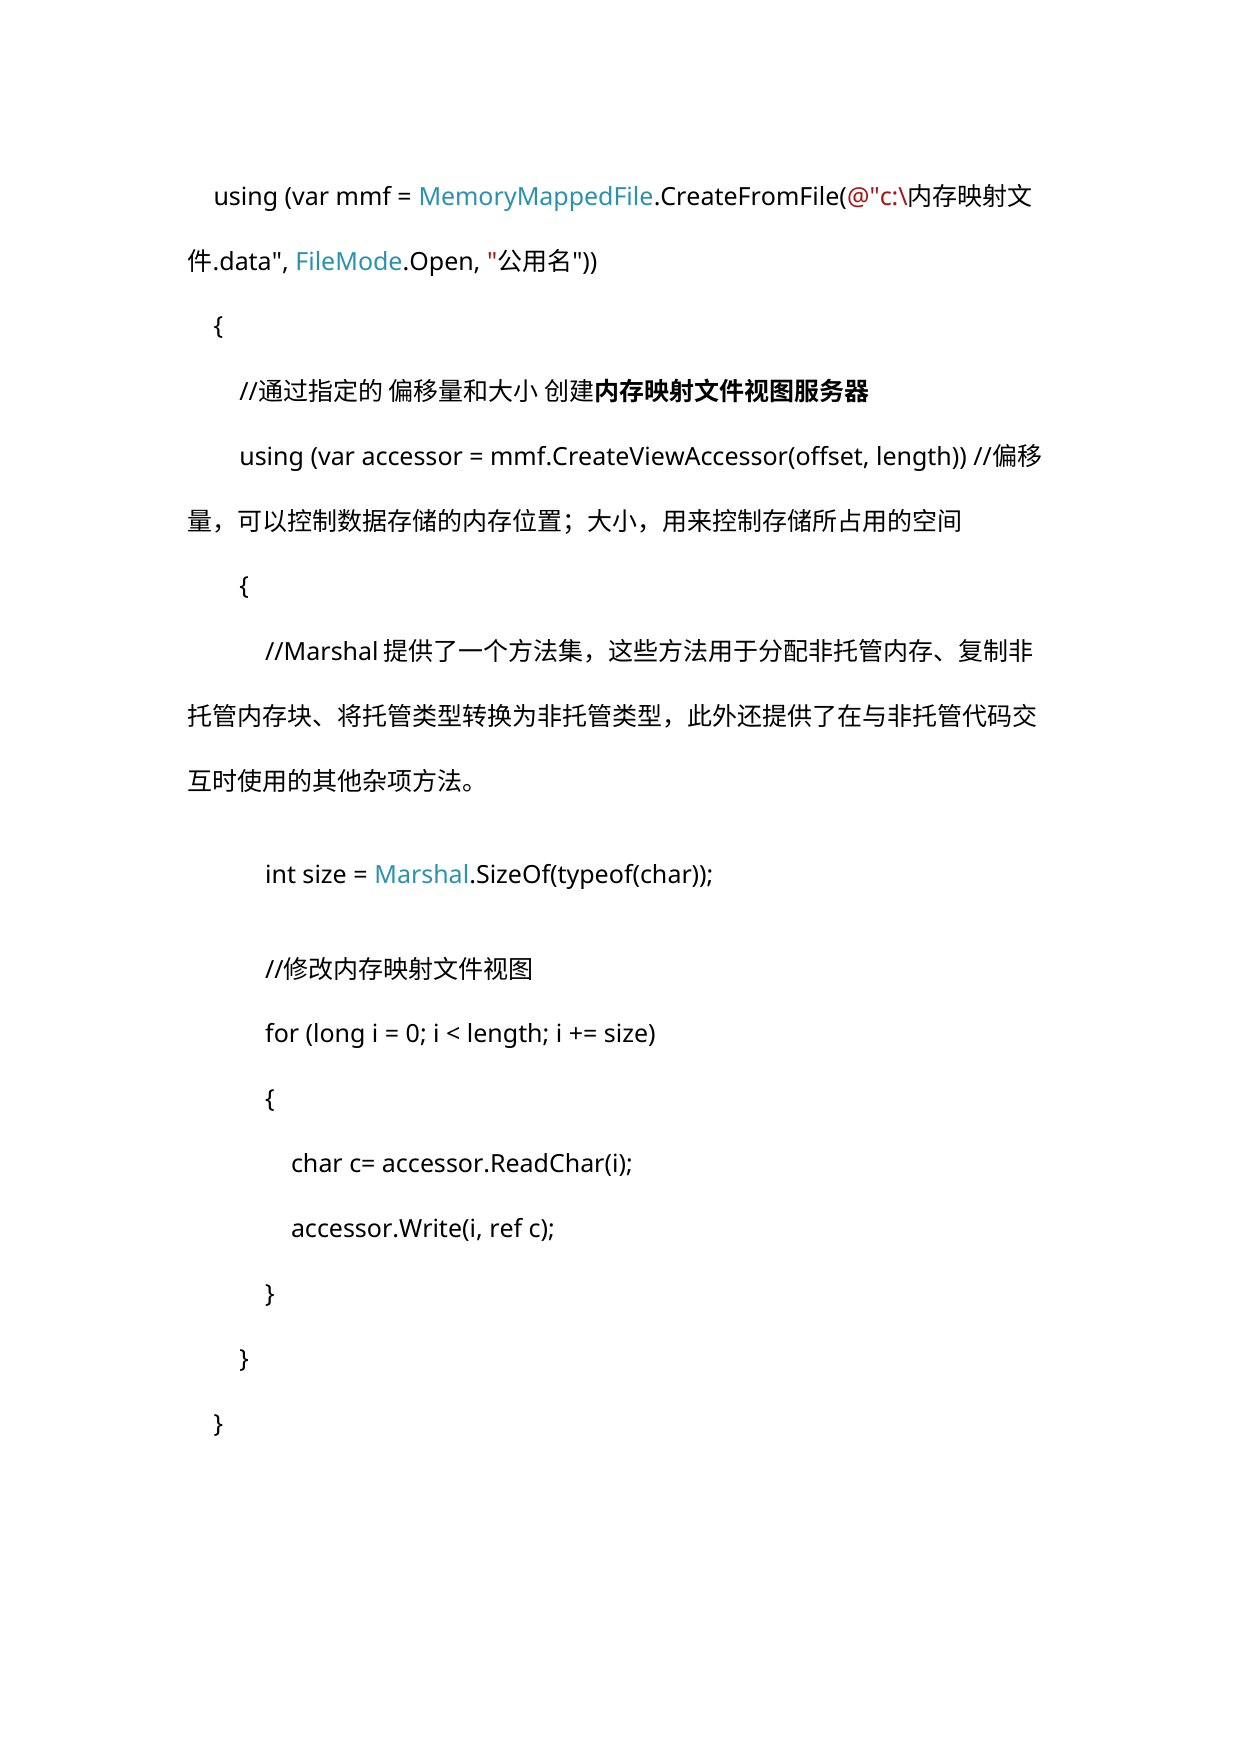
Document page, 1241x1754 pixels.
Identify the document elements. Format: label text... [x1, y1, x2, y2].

text int size = Marshal.SizeOf(typeof(char)); [187, 841, 1053, 906]
text //修改内存映射文件视图 for (long i = 0; i < length; i += size) { char c= accessor.ReadChar(i); accessor.Write(i, ref c); } } } [187, 935, 1053, 1455]
text using (var mmf = MemoryMappedFile.CreateFromFile(@"c:\内存映射文件.data", FileMode.Open, "公用名")) { //通过指定的 偏移量和大小 创建内存映射文件视图服务器 using (var accessor = mmf.CreateViewAccessor(offset, length)) //偏移量，可以控制数据存储的内存位置；大小，用来控制存储所占用的空间 { //Marshal提供了一个方法集，这些方法用于分配非托管内存、复制非托管内存块、将托管类型转换为非托管类型，此外还提供了在与非托管代码交互时使用的其他杂项方法。 [187, 162, 1053, 812]
